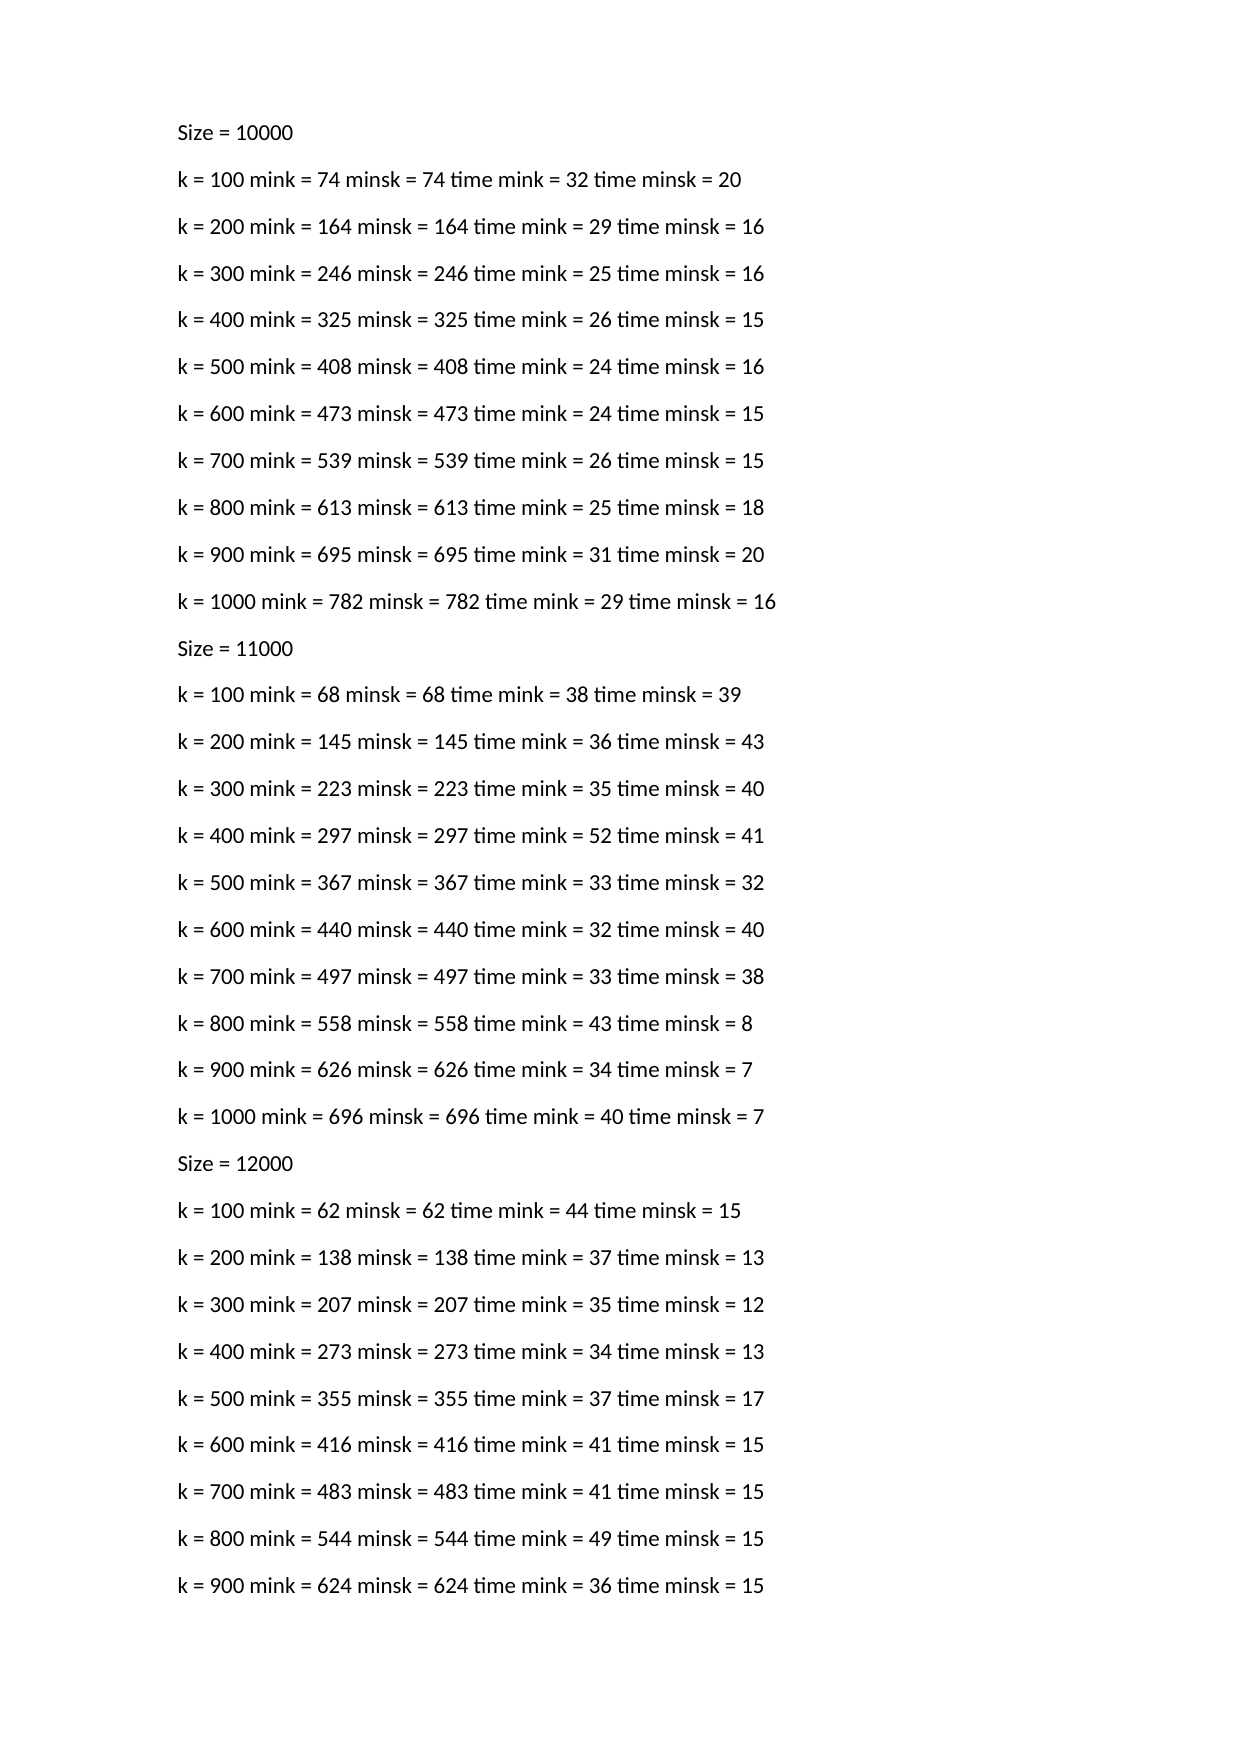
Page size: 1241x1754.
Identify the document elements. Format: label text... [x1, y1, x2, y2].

text Size = 12000 [177, 1149, 1152, 1177]
text k = 600 mink = 440 minsk = 440 time mink = 32 time minsk = 40 [177, 915, 1152, 943]
text k = 700 mink = 483 minsk = 483 time mink = 41 time minsk = 15 [177, 1477, 1152, 1506]
text k = 700 mink = 539 minsk = 539 time mink = 26 time minsk = 15 [177, 446, 1152, 474]
text k = 300 mink = 223 minsk = 223 time mink = 35 time minsk = 40 [177, 774, 1152, 802]
text k = 900 mink = 626 minsk = 626 time mink = 34 time minsk = 7 [177, 1056, 1152, 1084]
text k = 600 mink = 416 minsk = 416 time mink = 41 time minsk = 15 [177, 1431, 1152, 1459]
text k = 500 mink = 367 minsk = 367 time mink = 33 time minsk = 32 [177, 868, 1152, 896]
text k = 200 mink = 164 minsk = 164 time mink = 29 time minsk = 16 [177, 212, 1152, 240]
text k = 900 mink = 695 minsk = 695 time mink = 31 time minsk = 20 [177, 540, 1152, 568]
text k = 800 mink = 613 minsk = 613 time mink = 25 time minsk = 18 [177, 493, 1152, 521]
text k = 900 mink = 624 minsk = 624 time mink = 36 time minsk = 15 [177, 1571, 1152, 1599]
text Size = 11000 [177, 634, 1152, 662]
text k = 800 mink = 544 minsk = 544 time mink = 49 time minsk = 15 [177, 1524, 1152, 1552]
text k = 100 mink = 74 minsk = 74 time mink = 32 time minsk = 20 [177, 165, 1152, 193]
text k = 100 mink = 68 minsk = 68 time mink = 38 time minsk = 39 [177, 681, 1152, 709]
text k = 300 mink = 246 minsk = 246 time mink = 25 time minsk = 16 [177, 259, 1152, 287]
text k = 400 mink = 273 minsk = 273 time mink = 34 time minsk = 13 [177, 1337, 1152, 1365]
text k = 100 mink = 62 minsk = 62 time mink = 44 time minsk = 15 [177, 1196, 1152, 1224]
text k = 700 mink = 497 minsk = 497 time mink = 33 time minsk = 38 [177, 962, 1152, 990]
text k = 600 mink = 473 minsk = 473 time mink = 24 time minsk = 15 [177, 399, 1152, 427]
text k = 1000 mink = 696 minsk = 696 time mink = 40 time minsk = 7 [177, 1102, 1152, 1131]
text k = 200 mink = 138 minsk = 138 time mink = 37 time minsk = 13 [177, 1243, 1152, 1271]
text k = 500 mink = 355 minsk = 355 time mink = 37 time minsk = 17 [177, 1384, 1152, 1412]
text k = 1000 mink = 782 minsk = 782 time mink = 29 time minsk = 16 [177, 587, 1152, 615]
text k = 500 mink = 408 minsk = 408 time mink = 24 time minsk = 16 [177, 352, 1152, 381]
text k = 300 mink = 207 minsk = 207 time mink = 35 time minsk = 12 [177, 1290, 1152, 1318]
text k = 200 mink = 145 minsk = 145 time mink = 36 time minsk = 43 [177, 727, 1152, 756]
text k = 400 mink = 325 minsk = 325 time mink = 26 time minsk = 15 [177, 306, 1152, 334]
text k = 400 mink = 297 minsk = 297 time mink = 52 time minsk = 41 [177, 821, 1152, 849]
text k = 800 mink = 558 minsk = 558 time mink = 43 time minsk = 8 [177, 1009, 1152, 1037]
text Size = 10000 [177, 118, 1152, 146]
